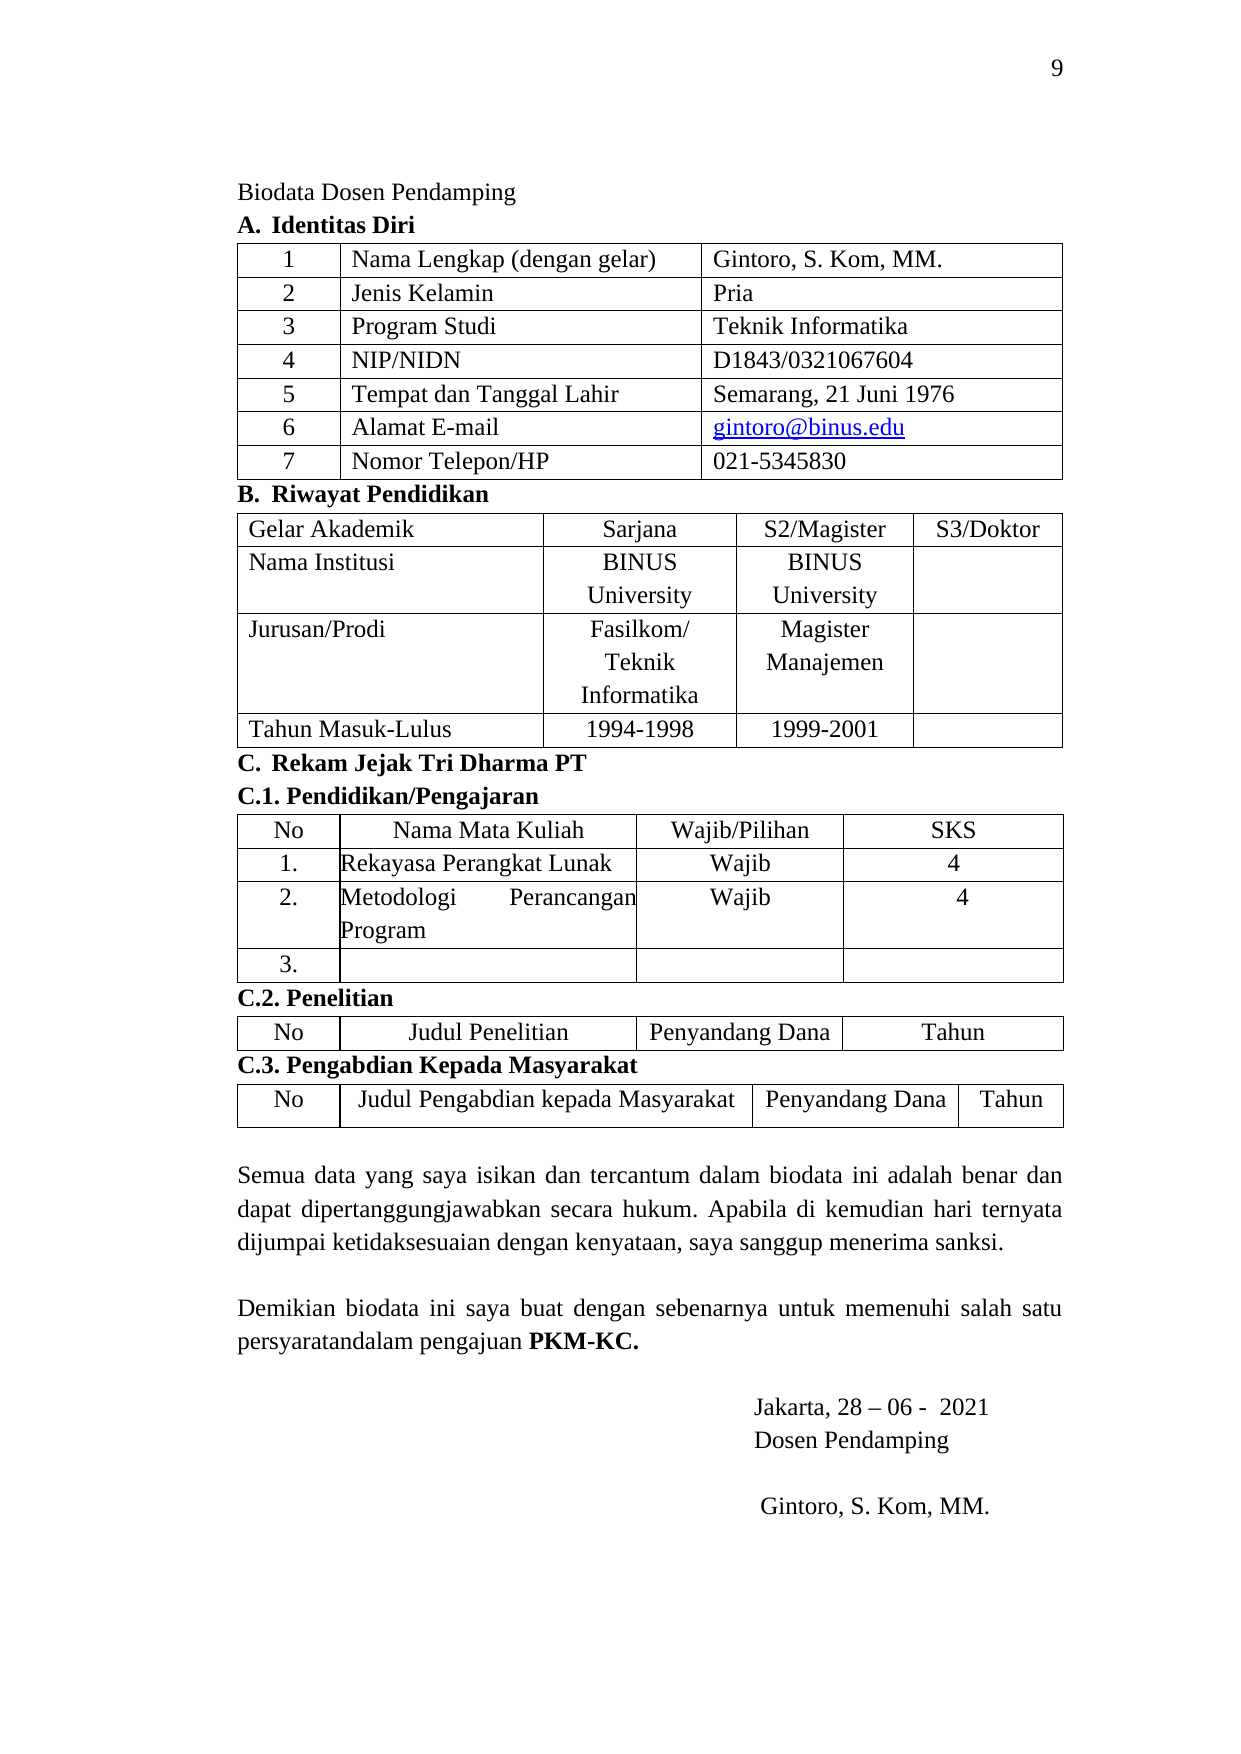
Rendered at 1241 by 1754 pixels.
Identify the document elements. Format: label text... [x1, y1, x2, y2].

table_header Nama Lengkap (dengan gelar) [341, 244, 701, 277]
table_cell 3 [238, 311, 340, 344]
table_cell 2 [238, 278, 340, 310]
table_cell [914, 547, 1062, 613]
table_cell Program Studi [341, 311, 701, 344]
table_header Nama Mata Kuliah [341, 815, 636, 847]
list Rekam Jejak Tri Dharma PT [237, 748, 1063, 776]
table_cell BINUS University [544, 547, 736, 613]
table_cell Nama Institusi [238, 547, 543, 613]
table_header No [238, 815, 339, 847]
table_cell 4 [238, 345, 340, 378]
text Biodata Dosen Pendamping [237, 177, 1063, 206]
table_header S2/Magister [737, 514, 913, 546]
table_cell [844, 949, 1063, 982]
table_cell [914, 714, 1062, 747]
list Identitas Diri [237, 210, 1063, 239]
table_cell Alamat E-mail [341, 412, 701, 445]
table_cell 4 [844, 882, 1063, 948]
table_cell Jenis Kelamin [341, 278, 701, 310]
text Dosen Pendamping [754, 1425, 1063, 1453]
table_cell [637, 949, 843, 982]
table_header Tahun [959, 1085, 1063, 1127]
table_header Judul Pengabdian kepada Masyarakat [341, 1085, 752, 1127]
table_cell Jurusan/Prodi [238, 614, 543, 713]
table_header No [238, 1085, 339, 1127]
table_cell Wajib [637, 849, 843, 881]
table_cell 6 [238, 412, 340, 445]
table_header S3/Doktor [914, 514, 1062, 546]
table_header Gintoro, S. Kom, MM. [702, 244, 1062, 277]
table_cell gintoro@binus.edu [702, 412, 1062, 445]
table_cell BINUS University [737, 547, 913, 613]
table_header 1 [238, 244, 340, 277]
text C.3. Pengabdian Kepada Masyarakat [237, 1051, 1063, 1079]
table_cell 1. [238, 849, 339, 881]
table_cell Wajib [637, 882, 843, 948]
table_cell 5 [238, 379, 340, 411]
table_header No [238, 1017, 339, 1049]
text Jakarta, 28 – 06 - 2021 [754, 1392, 1063, 1421]
table_header Judul Penelitian [341, 1017, 636, 1049]
table_cell [914, 614, 1062, 713]
table_header Tahun [843, 1017, 1063, 1049]
table_cell 3. [238, 949, 339, 982]
table_header Penyandang Dana [637, 1017, 842, 1049]
text C.1. Pendidikan/Pengajaran [237, 781, 1063, 809]
text C.2. Penelitian [237, 983, 1063, 1012]
table_cell Rekayasa Perangkat Lunak [341, 849, 636, 881]
table_header Gelar Akademik [238, 514, 543, 546]
table_header Penyandang Dana [753, 1085, 958, 1127]
table_cell 2. [238, 882, 339, 948]
table_header Wajib/Pilihan [637, 815, 843, 847]
table_header Sarjana [544, 514, 736, 546]
table_cell 4 [844, 849, 1063, 881]
table_cell Tempat dan Tanggal Lahir [341, 379, 701, 411]
table_cell Pria [702, 278, 1062, 310]
table_cell 1994-1998 [544, 714, 736, 747]
table_header SKS [844, 815, 1063, 847]
table_cell Teknik Informatika [702, 311, 1062, 344]
list Riwayat Pendidikan [237, 480, 1063, 508]
table_cell Fasilkom/Teknik Informatika [544, 614, 736, 713]
table_cell Magister Manajemen [737, 614, 913, 713]
table_cell Metodologi Perancangan Program [341, 882, 636, 948]
text Semua data yang saya isikan dan tercantum dalam biodata ini adalah benar dan dapat dipertanggungjawabkan secara hukum. Apabila di kemudian hari ternyata dijumpai ketidaksesuaian dengan kenyataan, saya sanggup menerima sanksi. [237, 1161, 1063, 1255]
table_cell 1999-2001 [737, 714, 913, 747]
text Demikian biodata ini saya buat dengan sebenarnya untuk memenuhi salah satu persyaratandalam pengajuan PKM-KC. [237, 1293, 1063, 1354]
table_cell [341, 949, 636, 982]
table_cell NIP/NIDN [341, 345, 701, 378]
table_cell 7 [238, 446, 340, 478]
table_cell Semarang, 21 Juni 1976 [702, 379, 1062, 411]
table_cell Nomor Telepon/HP [341, 446, 701, 478]
table_cell Tahun Masuk-Lulus [238, 714, 543, 747]
text Gintoro, S. Kom, MM. [612, 1491, 1063, 1519]
table_cell 021-5345830 [702, 446, 1062, 478]
table_cell D1843/0321067604 [702, 345, 1062, 378]
